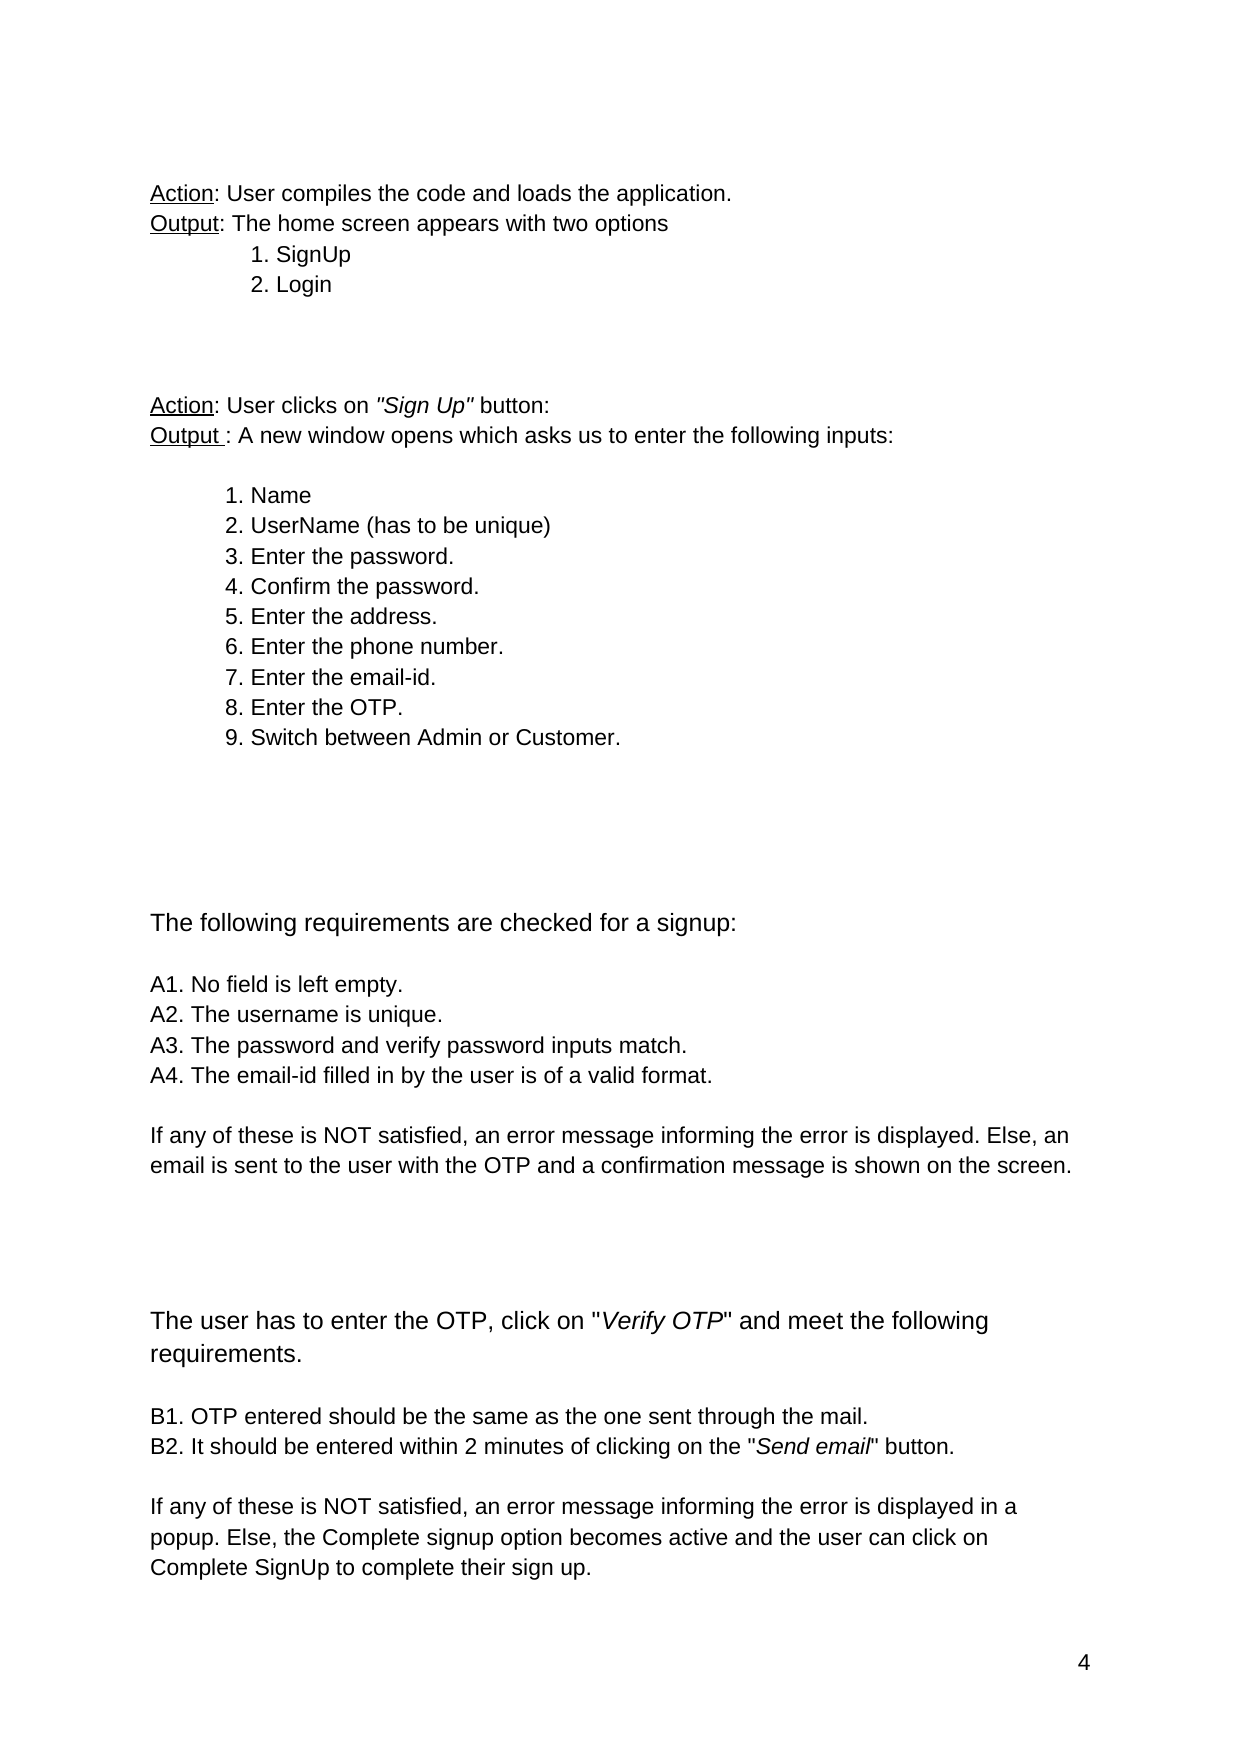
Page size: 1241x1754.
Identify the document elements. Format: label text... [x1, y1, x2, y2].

text If any of these is NOT satisfied, an error message informing the error is displayed in a popup. Else, the Complete signup option becomes active and the user can click on Complete SignUp to complete their sign up. [150, 1493, 1090, 1580]
text 2. Login [225, 271, 1090, 297]
text B2. It should be entered within 2 minutes of clicking on the "Send email" button. [150, 1433, 1090, 1459]
text 8. Enter the OTP. [225, 694, 1090, 720]
text The user has to enter the OTP, click on "Verify OTP" and meet the following requirements. [150, 1306, 1090, 1368]
text If any of these is NOT satisfied, an error message informing the error is displayed. Else, an email is sent to the user with the OTP and a confirmation message is shown on the screen. [150, 1122, 1090, 1179]
text Output : A new window opens which asks us to enter the following inputs: [150, 422, 1090, 448]
text 4. Confirm the password. [225, 573, 1090, 599]
text A2. The username is unique. [150, 1001, 1090, 1028]
text 7. Enter the email-id. [225, 663, 1090, 690]
text 5. Enter the address. [225, 603, 1090, 629]
text 9. Switch between Admin or Customer. [150, 724, 1090, 750]
text 1. SignUp [225, 241, 1090, 267]
text 6. Enter the phone number. [225, 633, 1090, 660]
text Action: User clicks on "Sign Up" button: [150, 392, 1090, 418]
text 1. Name [225, 482, 1090, 509]
text Output: The home screen appears with two options [150, 210, 1090, 237]
text Action: User compiles the code and loads the application. [150, 180, 1090, 207]
text B1. OTP entered should be the same as the one sent through the mail. [150, 1403, 1090, 1429]
text A4. The email-id filled in by the user is of a valid format. [150, 1062, 1090, 1088]
text 3. Enter the password. [225, 543, 1090, 569]
text The following requirements are checked for a signup: [150, 908, 1090, 937]
text A3. The password and verify password inputs match. [150, 1032, 1090, 1058]
text A1. No field is left empty. [150, 971, 1090, 998]
text 2. UserName (has to be unique) [225, 512, 1090, 539]
